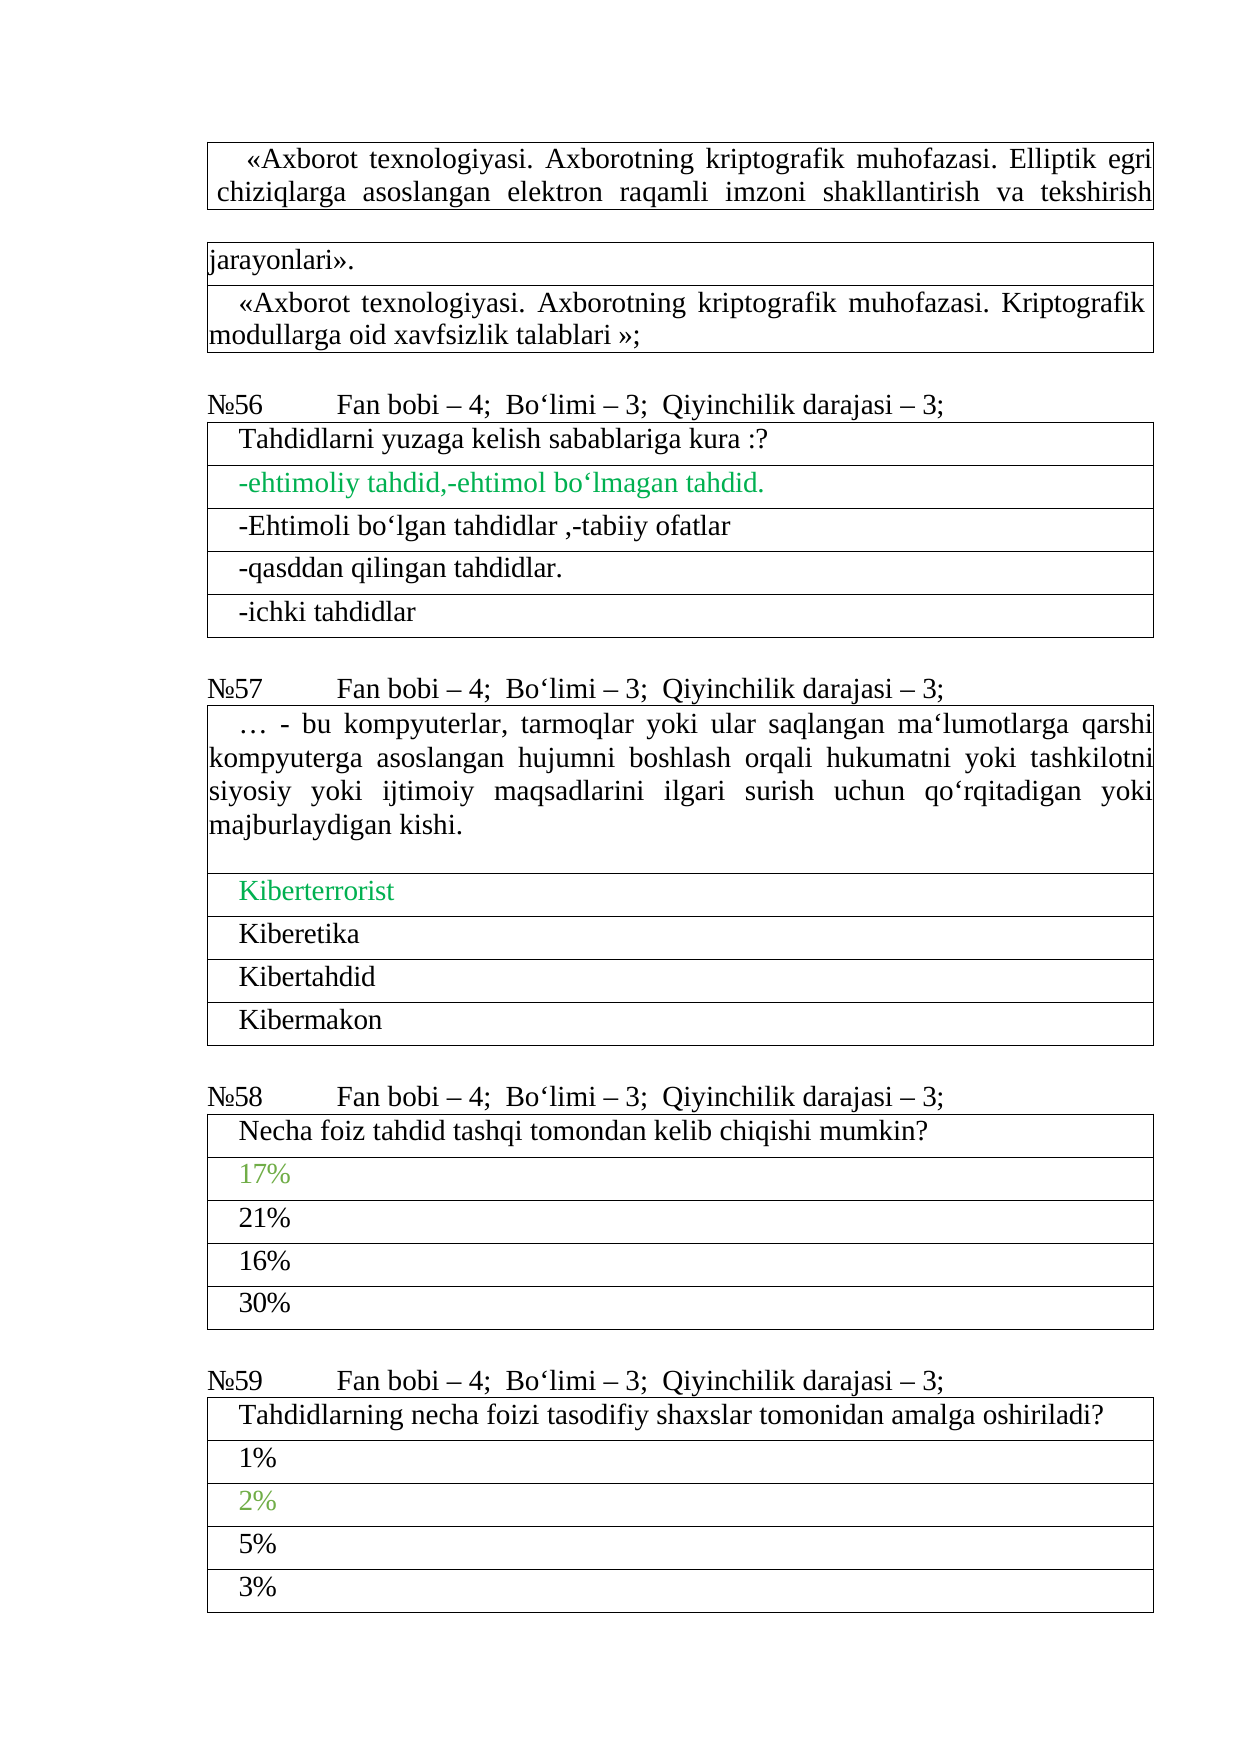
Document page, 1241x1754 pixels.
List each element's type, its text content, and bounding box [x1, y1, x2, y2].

table_cell -ehtimoliy tahdid,-ehtimol boʻlmagan tahdid. [208, 466, 1153, 508]
table_cell 1% [208, 1441, 1153, 1483]
table_cell «Axborot texnologiyasi. Axborotning kriptografik muhofazasi. Kriptografik modullarga oid xavfsizlik talablari »; [208, 286, 1153, 352]
table_cell Kiberetika [208, 917, 1153, 959]
table_cell -ichki tahdidlar [208, 595, 1153, 637]
table_cell Kiberterrorist [208, 874, 1153, 916]
table_cell «Axborot texnologiyasi. Axborotning kriptografik muhofazasi. Elliptik egri chiziqlarga asoslangan elektron raqamli imzoni shakllantirish va tekshirish [208, 143, 1153, 208]
table_cell 2% [208, 1484, 1153, 1526]
table_cell 5% [208, 1527, 1153, 1569]
table_cell 30% [208, 1287, 1153, 1329]
table_cell 16% [208, 1244, 1153, 1286]
table_cell 21% [208, 1201, 1153, 1243]
table_cell -Ehtimoli boʻlgan tahdidlar ,-tabiiy ofatlar [208, 509, 1153, 551]
table_header Tahdidlarni yuzaga kelish sabablariga kura :? [208, 423, 1153, 465]
text №58 Fan bobi – 4; Boʻlimi – 3; Qiyinchilik darajasi – 3; [207, 1079, 1181, 1113]
table_cell Kibertahdid [208, 960, 1153, 1002]
table_cell Kibermakon [208, 1003, 1153, 1045]
table_header Necha foiz tahdid tashqi tomondan kelib chiqishi mumkin? [208, 1115, 1153, 1157]
table_header … - bu kompyuterlar, tarmoqlar yoki ular saqlangan maʻlumotlarga qarshi kompyuterga asoslangan hujumni boshlash orqali hukumatni yoki tashkilotni siyosiy yoki ijtimoiy maqsadlarini ilgari surish uchun qoʻrqitadigan yoki majburlaydigan kishi. [208, 706, 1153, 873]
table_header Tahdidlarning necha foizi tasodifiy shaxslar tomonidan amalga oshiriladi? [208, 1398, 1153, 1440]
table_cell 3% [208, 1570, 1153, 1612]
text №57 Fan bobi – 4; Boʻlimi – 3; Qiyinchilik darajasi – 3; [207, 671, 1181, 704]
text №59 Fan bobi – 4; Boʻlimi – 3; Qiyinchilik darajasi – 3; [207, 1363, 1181, 1396]
table_cell -qasddan qilingan tahdidlar. [208, 552, 1153, 594]
text №56 Fan bobi – 4; Boʻlimi – 3; Qiyinchilik darajasi – 3; [207, 387, 1181, 421]
table_header jarayonlari». [208, 243, 1153, 285]
table_cell 17% [208, 1158, 1153, 1200]
